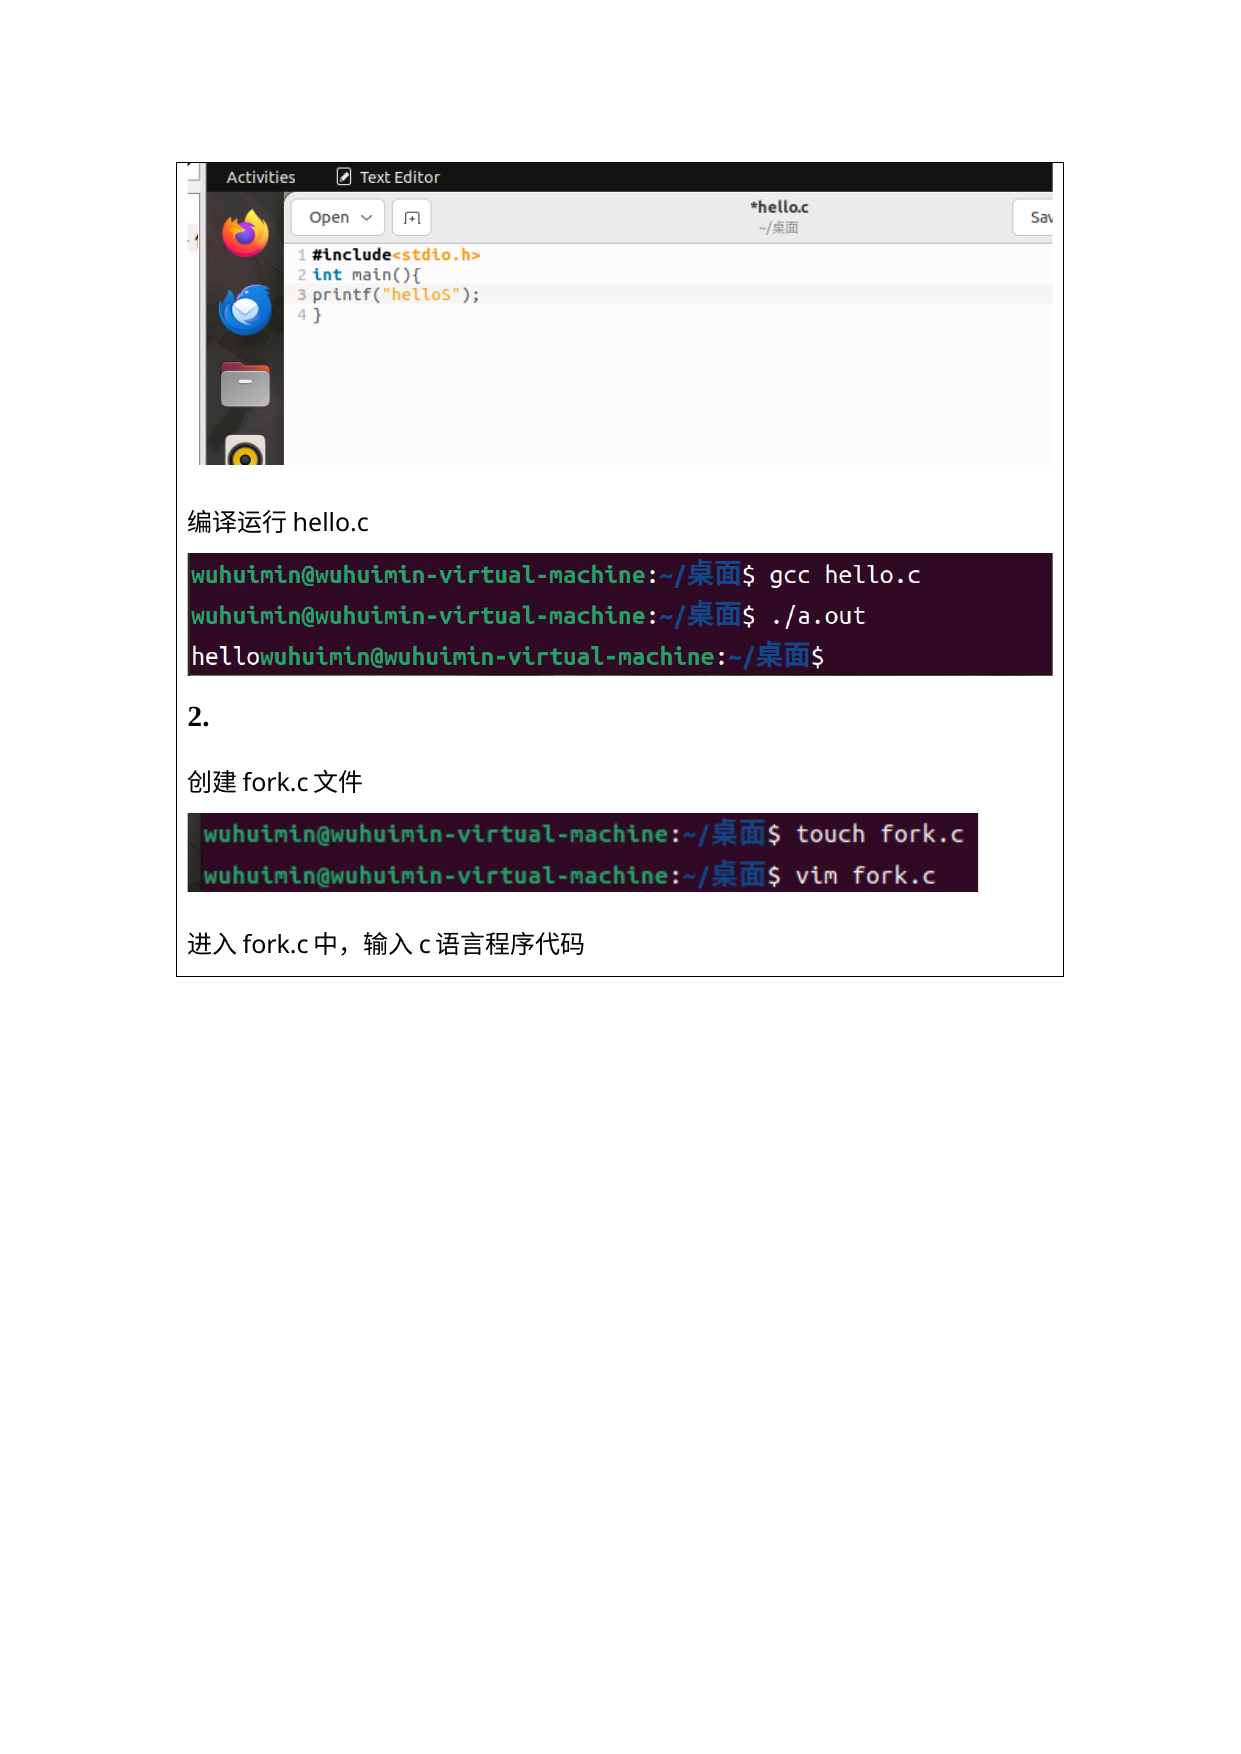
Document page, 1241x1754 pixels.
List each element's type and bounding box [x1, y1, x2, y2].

picture [187, 553, 1053, 676]
picture [187, 813, 979, 892]
table_cell [177, 163, 1063, 976]
picture [187, 163, 1053, 465]
